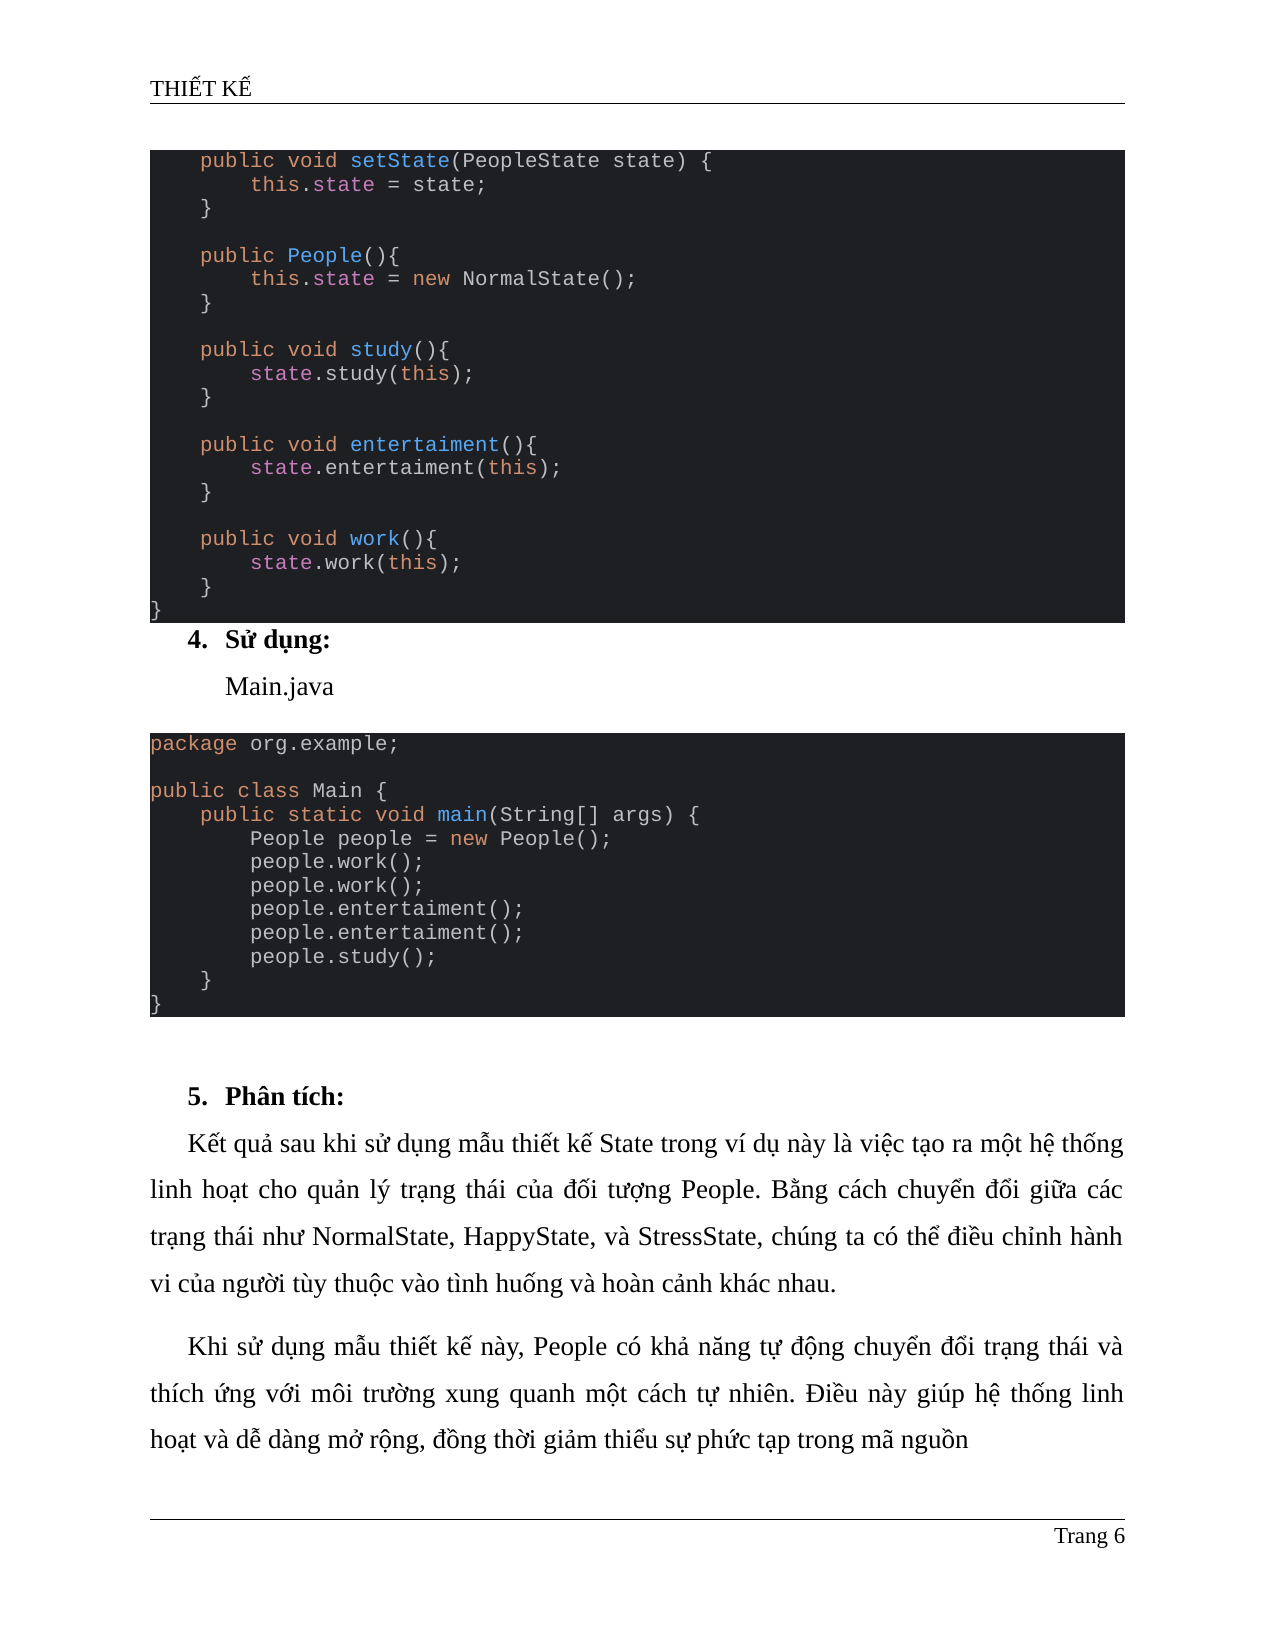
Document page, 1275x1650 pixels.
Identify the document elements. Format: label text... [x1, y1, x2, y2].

text package org.example; public class Main { public static void main(String[] args) { People people = new People(); people.work(); people.work(); people.entertaiment(); people.entertaiment(); people.study(); } } [150, 733, 1125, 1017]
text Khi sử dụng mẫu thiết kế này, People có khả năng tự động chuyển đổi trạng thái và thích ứng với môi trường xung quanh một cách tự nhiên. Điều này giúp hệ thống linh hoạt và dễ dàng mở rộng, đồng thời giảm thiểu sự phức tạp trong mã nguồn [150, 1330, 1125, 1454]
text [150, 150, 1125, 623]
list Phân tích: [187, 1080, 1125, 1111]
text Main.java [150, 669, 1125, 701]
text Kết quả sau khi sử dụng mẫu thiết kế State trong ví dụ này là việc tạo ra một hệ thống linh hoạt cho quản lý trạng thái của đối tượng People. Bằng cách chuyển đổi giữa các trạng thái như NormalState, HappyState, và StressState, chúng ta có thể điều chỉnh hành vi của người tùy thuộc vào tình huống và hoàn cảnh khác nhau. [150, 1127, 1125, 1298]
list Sử dụng: [187, 623, 1125, 654]
